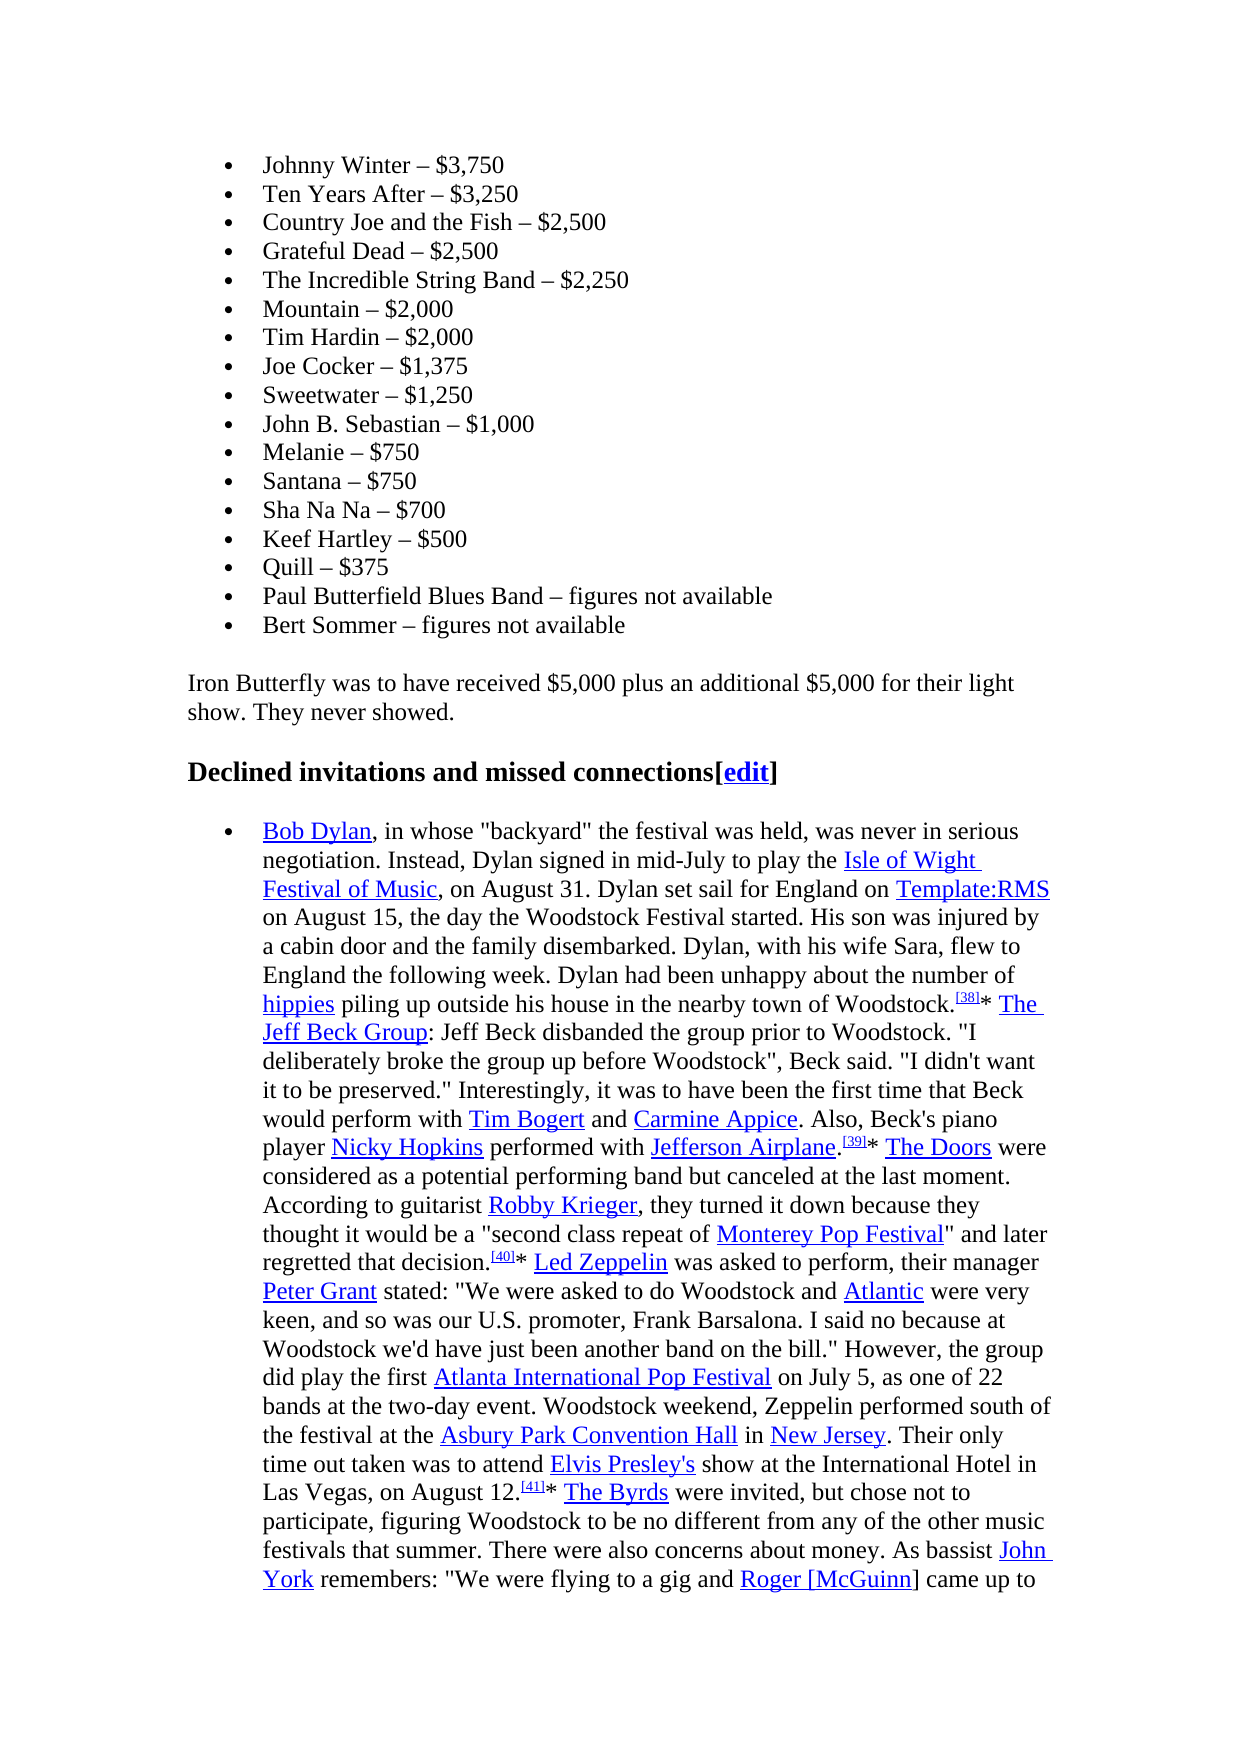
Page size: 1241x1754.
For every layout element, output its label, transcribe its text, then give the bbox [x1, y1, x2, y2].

list The Incredible String Band – $2,250 [225, 265, 1053, 294]
list Santana – $750 [225, 466, 1053, 495]
text Iron Butterfly was to have received $5,000 plus an additional $5,000 for their light show. They never showed. [187, 668, 1053, 725]
list Keef Hartley – $500 [225, 524, 1053, 552]
list Joe Cocker – $1,375 [225, 351, 1053, 380]
list Sweetwater – $1,250 [225, 380, 1053, 409]
list Country Joe and the Fish – $2,500 [225, 207, 1053, 236]
list John B. Sebastian – $1,000 [225, 409, 1053, 437]
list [225, 816, 1053, 1592]
list Quill – $375 [225, 552, 1053, 581]
subtitle Declined invitations and missed connections[edit] [187, 754, 1053, 787]
list Grateful Dead – $2,500 [225, 236, 1053, 265]
list Bert Sommer – figures not available [225, 610, 1053, 639]
list Sha Na Na – $700 [225, 495, 1053, 524]
list Melanie – $750 [225, 437, 1053, 466]
list Paul Butterfield Blues Band – figures not available [225, 581, 1053, 610]
list Ten Years After – $3,250 [225, 179, 1053, 207]
list Mountain – $2,000 [225, 294, 1053, 322]
list Tim Hardin – $2,000 [225, 322, 1053, 351]
list Johnny Winter – $3,750 [225, 150, 1053, 179]
